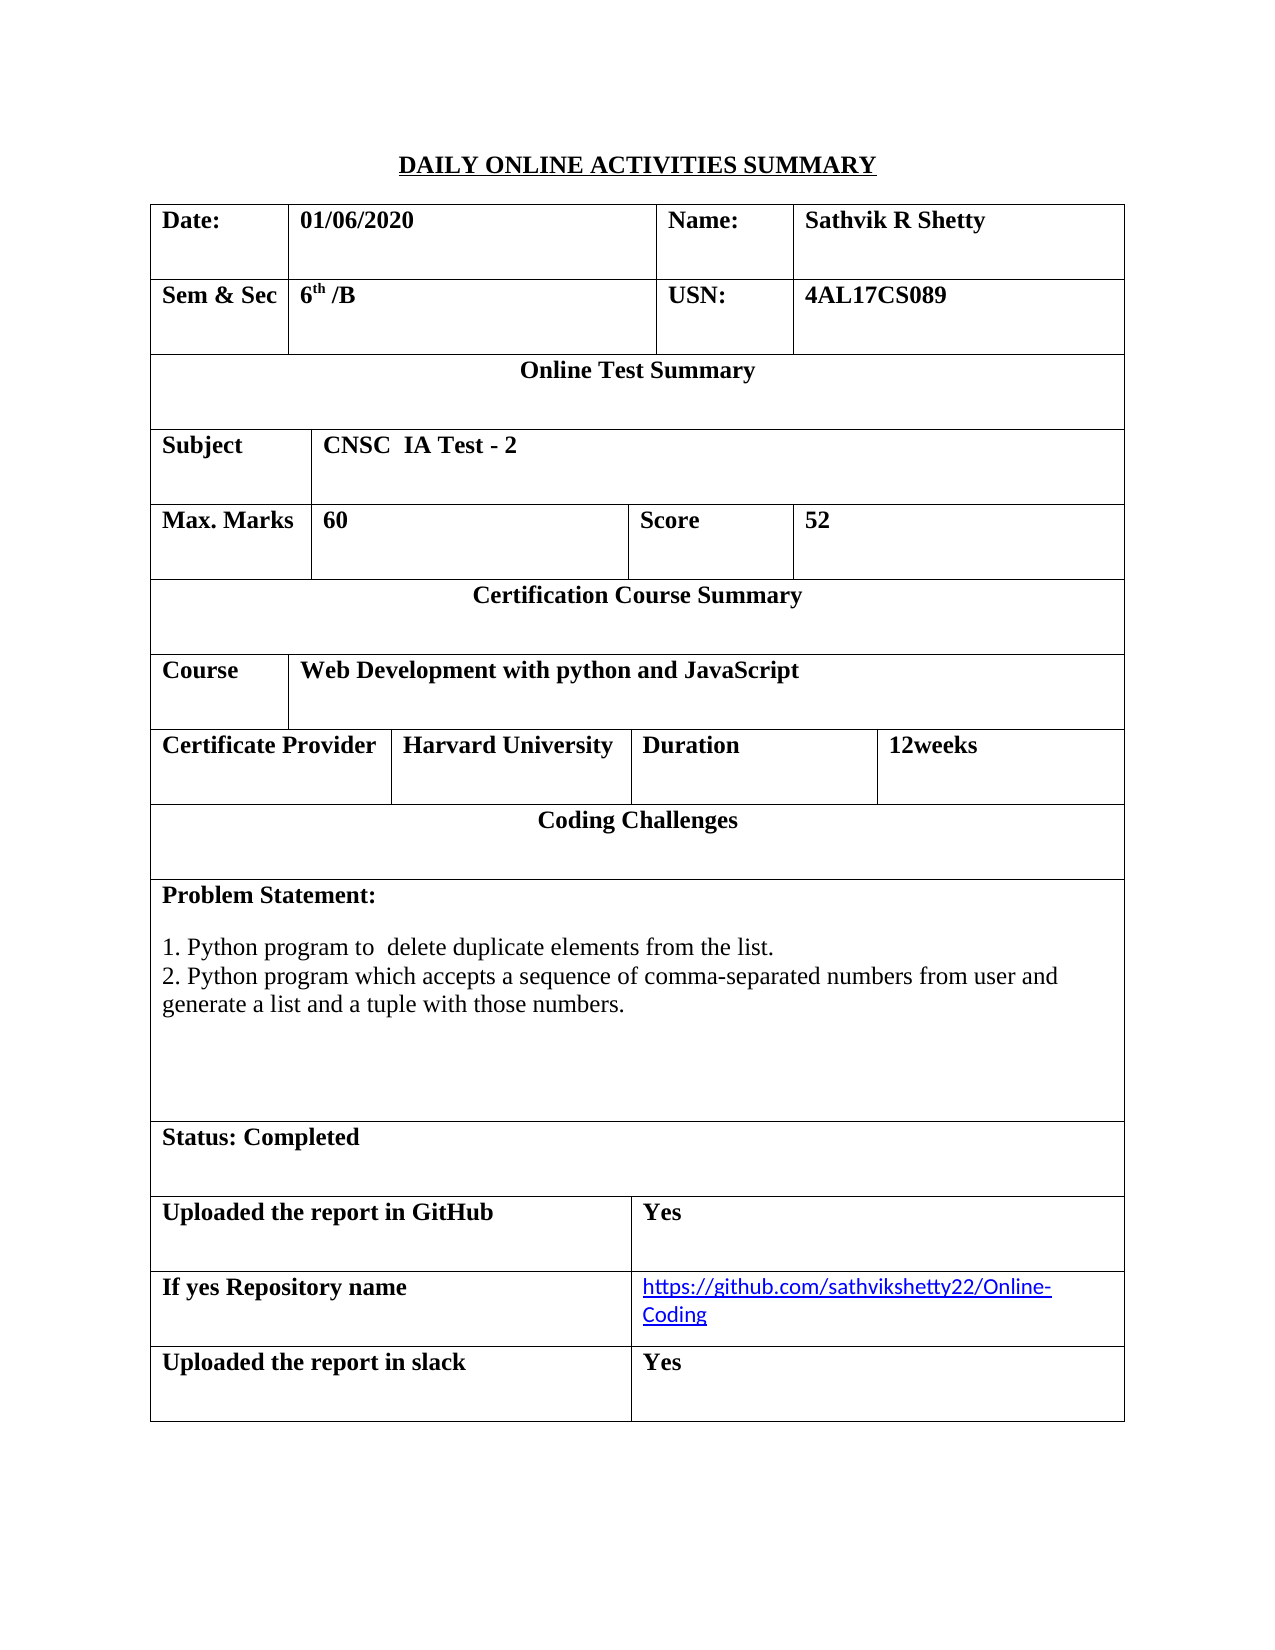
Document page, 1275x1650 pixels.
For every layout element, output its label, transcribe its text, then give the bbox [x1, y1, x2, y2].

table_cell Course [151, 655, 288, 729]
table_cell If yes Repository name [151, 1272, 631, 1346]
table_cell 12weeks [878, 730, 1124, 804]
table_cell Status: Completed [151, 1122, 1124, 1196]
text DAILY ONLINE ACTIVITIES SUMMARY [150, 150, 1125, 179]
table_cell Online Test Summary [151, 355, 1124, 429]
table_cell Score [629, 505, 793, 579]
table_header Name: [657, 205, 793, 279]
table_cell Uploaded the report in GitHub [151, 1197, 631, 1271]
table_cell https://github.com/sathvikshetty22/Online-Coding [632, 1272, 1124, 1346]
table_cell Yes [632, 1197, 1124, 1271]
table_cell Coding Challenges [151, 805, 1124, 879]
table_cell CNSC IA Test - 2 [312, 430, 1124, 504]
table_cell 60 [312, 505, 628, 579]
table_cell Web Development with python and JavaScript [289, 655, 1124, 729]
table_cell Certification Course Summary [151, 580, 1124, 654]
table_cell 4AL17CS089 [794, 280, 1124, 354]
table_cell Certificate Provider [151, 730, 391, 804]
table_cell Max. Marks [151, 505, 311, 579]
table_cell Problem Statement: Python program to delete duplicate elements from the list. Python program which accepts a sequence of comma-separated numbers from user and generate a list and a tuple with those numbers. [151, 880, 1124, 1121]
table_cell 6th /B [289, 280, 656, 354]
table_cell Harvard University [392, 730, 631, 804]
table_cell Sem & Sec [151, 280, 288, 354]
table_cell Subject [151, 430, 311, 504]
table_cell Duration [632, 730, 877, 804]
table_cell USN: [657, 280, 793, 354]
table_header Sathvik R Shetty [794, 205, 1124, 279]
table_header 01/06/2020 [289, 205, 656, 279]
table_cell 52 [794, 505, 1124, 579]
table_cell Yes [632, 1347, 1124, 1421]
table_header Date: [151, 205, 288, 279]
table_cell Uploaded the report in slack [151, 1347, 631, 1421]
